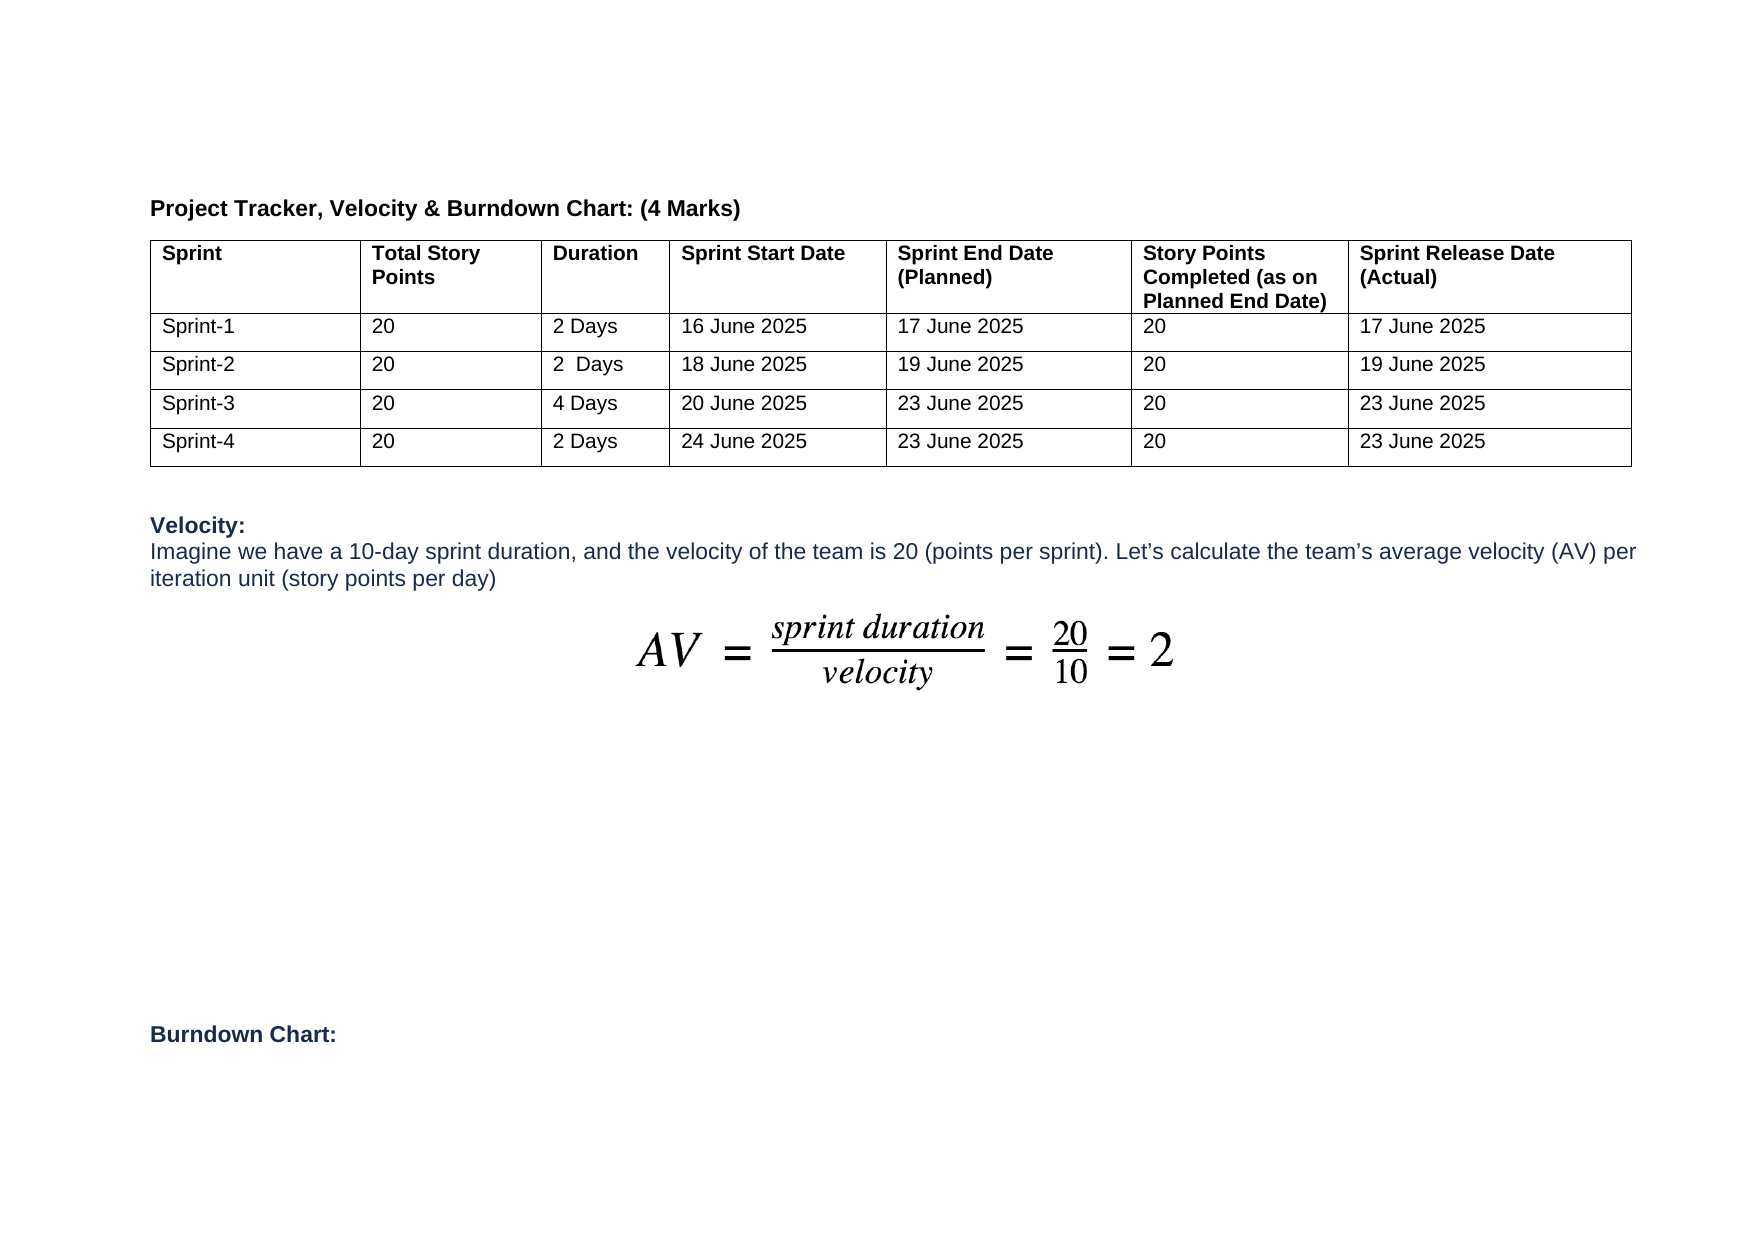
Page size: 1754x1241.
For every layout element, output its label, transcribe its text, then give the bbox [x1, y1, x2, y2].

table_cell 20 [361, 429, 541, 466]
picture [615, 590, 1200, 722]
table_cell 20 [361, 352, 541, 389]
table_cell 20 [361, 390, 541, 427]
table_header Duration [542, 241, 669, 313]
table_cell 2 Days [542, 314, 669, 351]
table_cell 23 June 2025 [887, 390, 1131, 427]
table_header Sprint Start Date [670, 241, 886, 313]
table_cell 19 June 2025 [887, 352, 1131, 389]
table_cell Sprint-1 [151, 314, 360, 351]
table_cell 20 June 2025 [670, 390, 886, 427]
table_cell 17 June 2025 [887, 314, 1131, 351]
table_cell 16 June 2025 [670, 314, 886, 351]
table_header Total Story Points [361, 241, 541, 313]
table_cell 24 June 2025 [670, 429, 886, 466]
table_cell 2 Days [542, 352, 669, 389]
table_cell Sprint-3 [151, 390, 360, 427]
table_cell 20 [1132, 429, 1348, 466]
table_cell 18 June 2025 [670, 352, 886, 389]
text Burndown Chart: [150, 997, 1665, 1047]
table_cell 23 June 2025 [887, 429, 1131, 466]
table_header Sprint [151, 241, 360, 313]
table_header Sprint End Date (Planned) [887, 241, 1131, 313]
table_cell 19 June 2025 [1349, 352, 1631, 389]
table_cell 17 June 2025 [1349, 314, 1631, 351]
table_cell 23 June 2025 [1349, 429, 1631, 466]
text Velocity: [150, 512, 1665, 538]
table_header Story Points Completed (as on Planned End Date) [1132, 241, 1348, 313]
table_cell Sprint-4 [151, 429, 360, 466]
table_cell 20 [361, 314, 541, 351]
table_cell 20 [1132, 314, 1348, 351]
table_cell 2 Days [542, 429, 669, 466]
table_cell Sprint-2 [151, 352, 360, 389]
text Imagine we have a 10-day sprint duration, and the velocity of the team is 20 (points per sprint). Let’s calculate the team’s average velocity (AV) per iteration unit (story points per day) [150, 538, 1665, 591]
table_cell 20 [1132, 352, 1348, 389]
table_header Sprint Release Date (Actual) [1349, 241, 1631, 313]
table_cell 23 June 2025 [1349, 390, 1631, 427]
table_cell 4 Days [542, 390, 669, 427]
table_cell 20 [1132, 390, 1348, 427]
text Project Tracker, Velocity & Burndown Chart: (4 Marks) [150, 195, 1665, 221]
